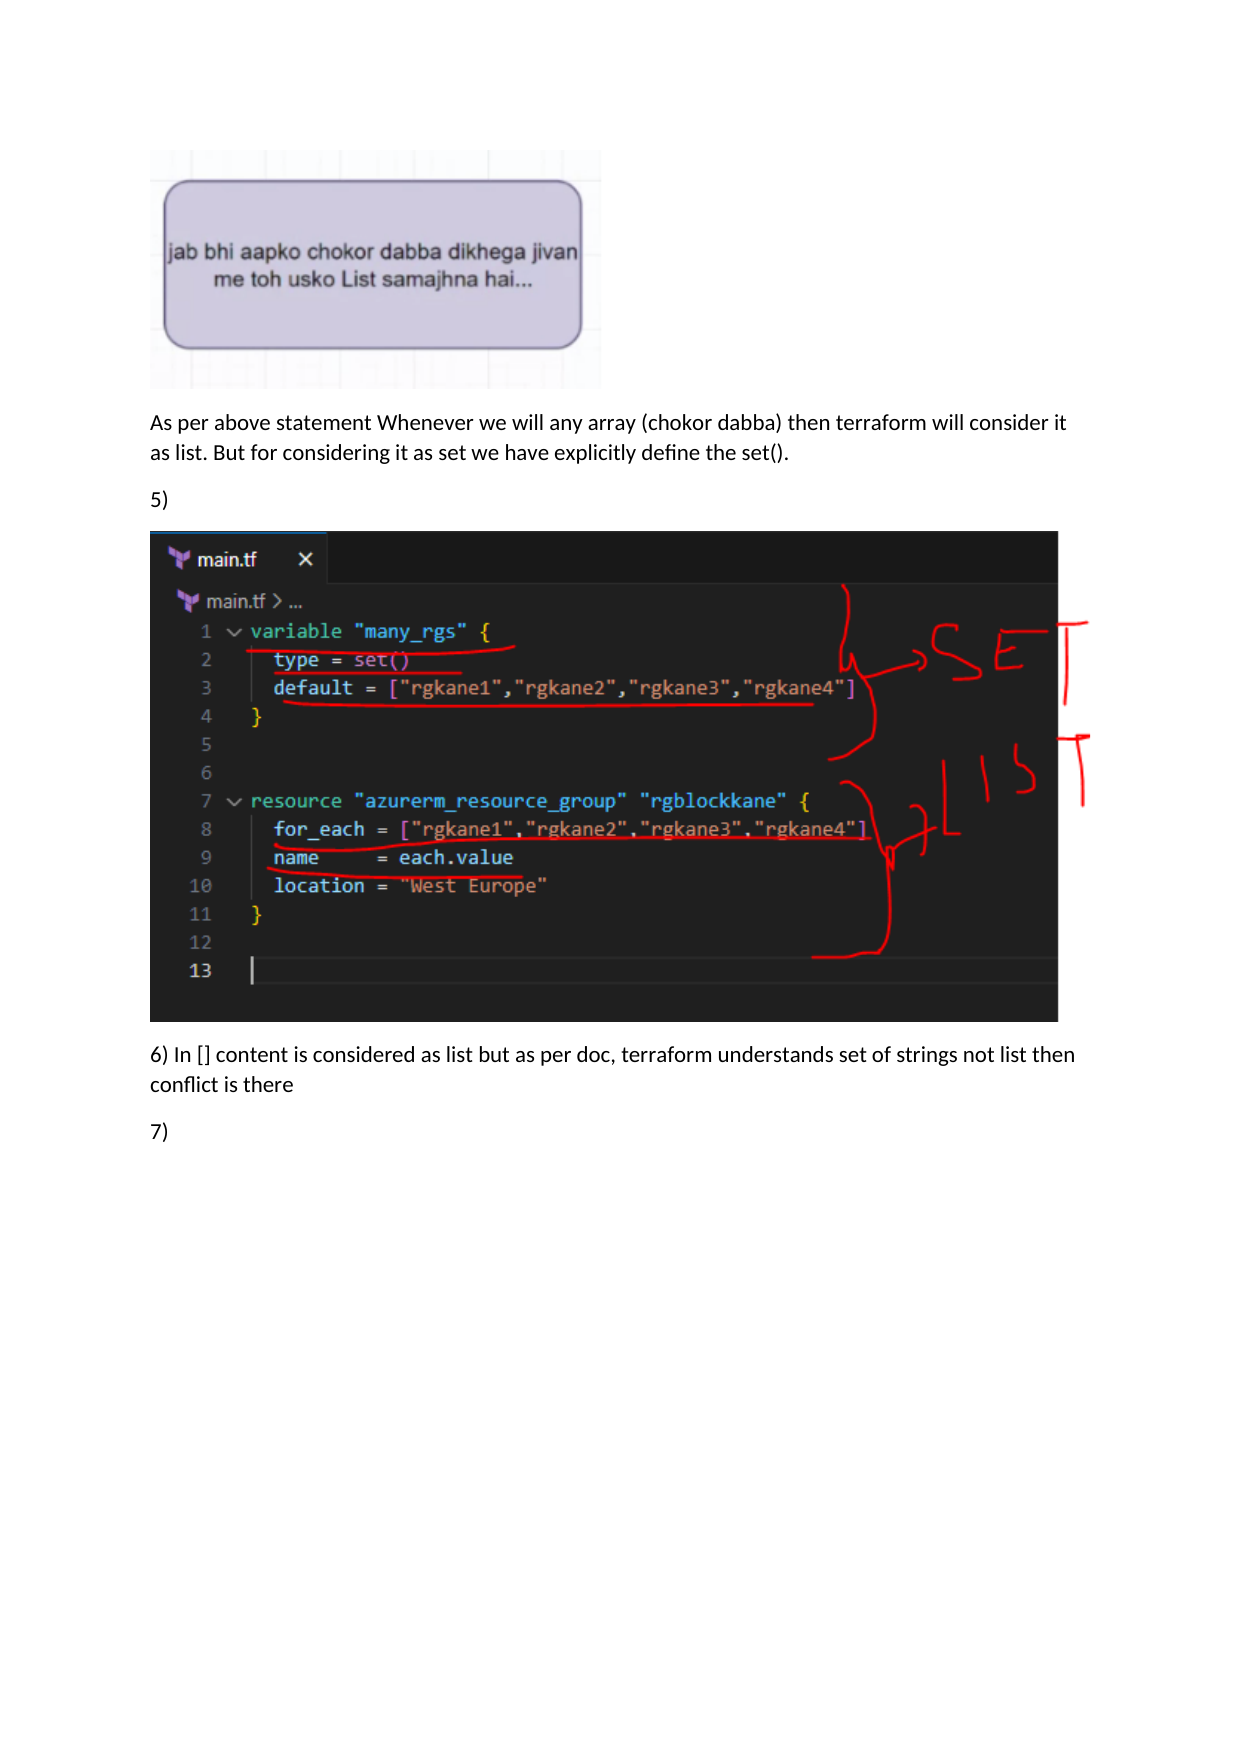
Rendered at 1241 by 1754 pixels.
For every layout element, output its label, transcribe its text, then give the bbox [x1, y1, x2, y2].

text 5) [150, 485, 1090, 513]
text As per above statement Whenever we will any array (chokor dabba) then terraform will consider it as list. But for considering it as set we have explicitly define the set(). [150, 408, 1090, 466]
text 7) [150, 1117, 1090, 1145]
text 6) In [] content is considered as list but as per doc, terraform understands set of strings not list then conflict is there [150, 1040, 1090, 1098]
picture [150, 531, 1091, 1022]
picture [150, 150, 602, 389]
